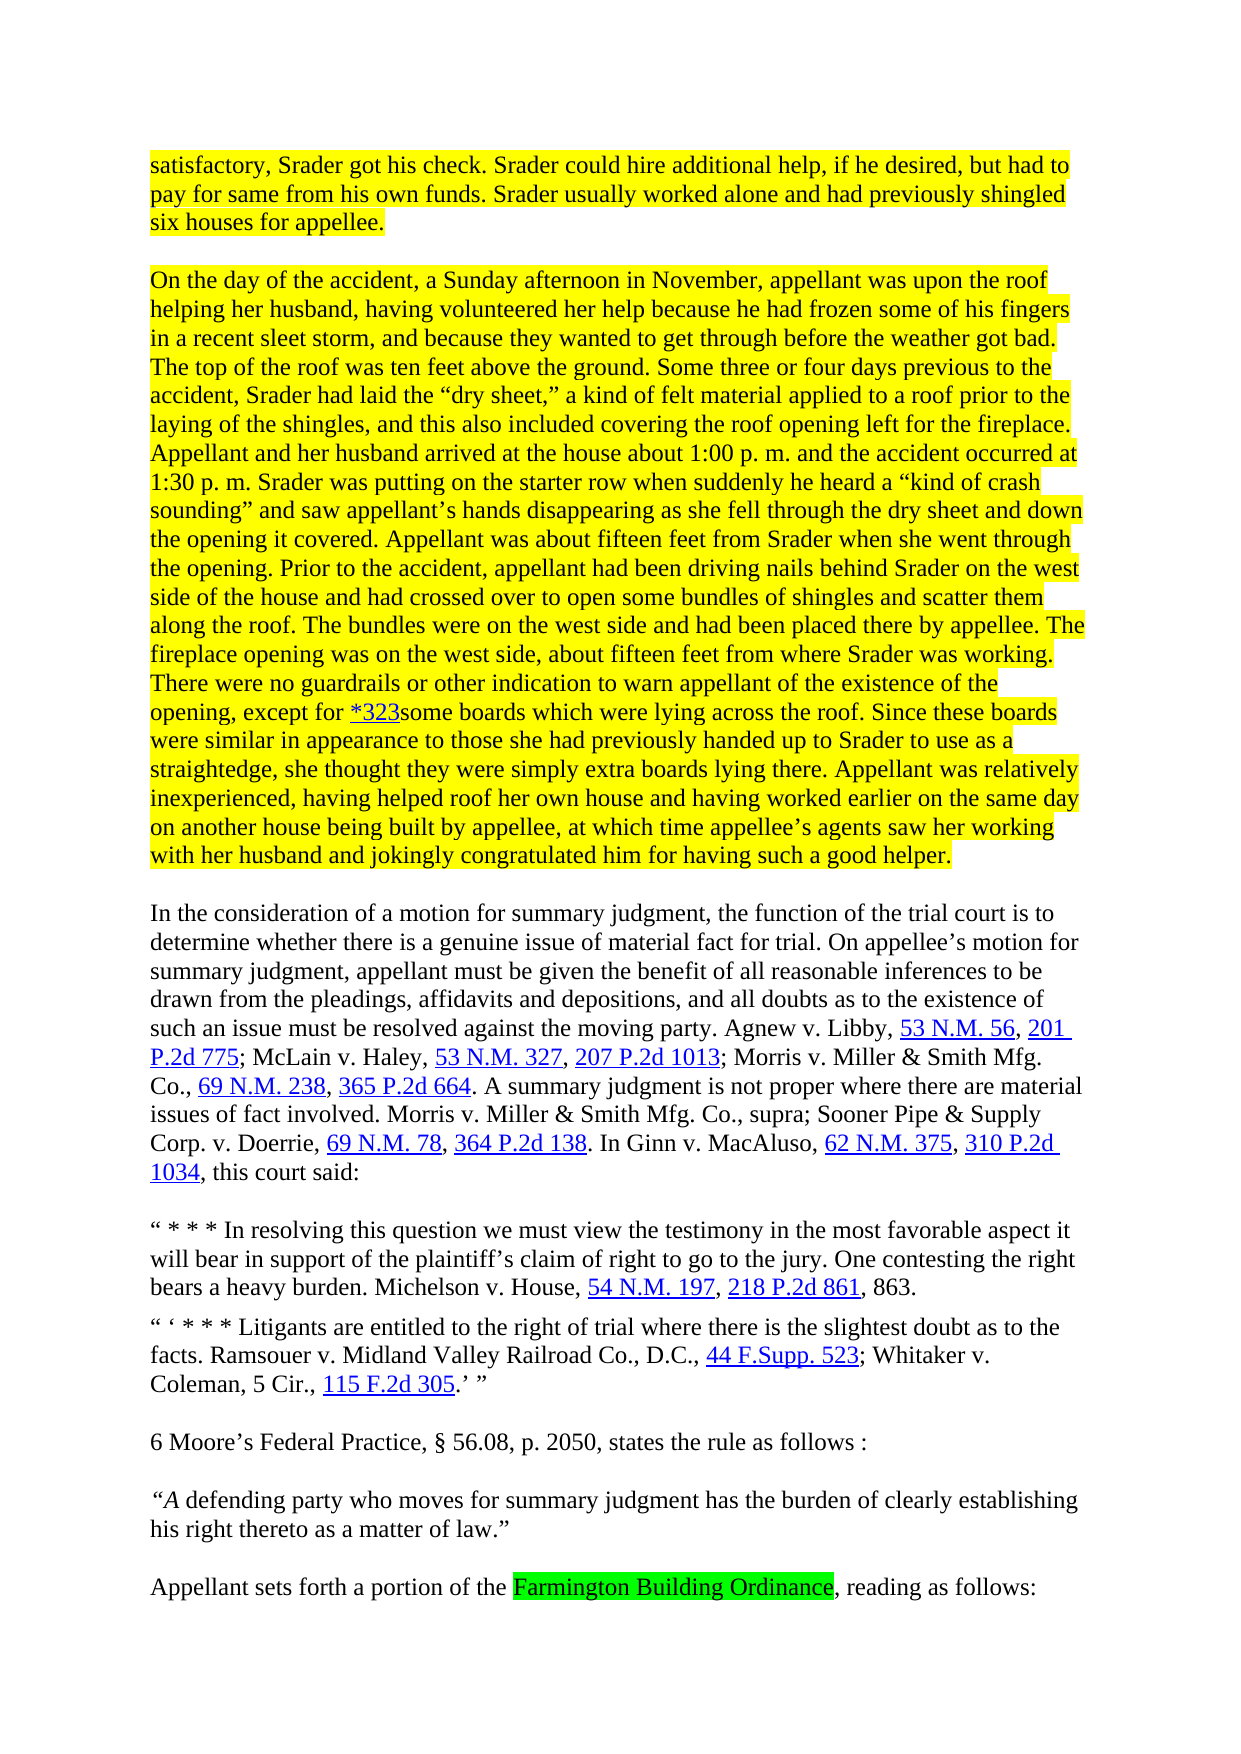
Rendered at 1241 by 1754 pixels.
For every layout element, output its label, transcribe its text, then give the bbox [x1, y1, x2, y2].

text Appellant sets forth a portion of the Farmington Building Ordinance, reading as follows: [150, 1572, 513, 1600]
text In the consideration of a motion for summary judgment, the function of the trial court is to determine whether there is a genuine issue of material fact for trial. On appellee’s motion for summary judgment, appellant must be given the benefit of all reasonable inferences to be drawn from the pleadings, affidavits and depositions, and all doubts as to the existence of such an issue must be resolved against the moving party. Agnew v. Libby, 53 N.M. 56, 201 P.2d 775; McLain v. Haley, 53 N.M. 327, 207 P.2d 1013; Morris v. Miller & Smith Mfg. Co., 69 N.M. 238, 365 P.2d 664. A summary judgment is not proper where there are material issues of fact involved. Morris v. Miller & Smith Mfg. Co., supra; Sooner Pipe & Supply Corp. v. Doerrie, 69 N.M. 78, 364 P.2d 138. In Ginn v. MacAluso, 62 N.M. 375, 310 P.2d 1034, this court said: [150, 898, 1090, 1186]
text 6 Moore’s Federal Practice, § 56.08, p. 2050, states the rule as follows : [150, 1427, 1090, 1456]
text “ * * * In resolving this question we must view the testimony in the most favorable aspect it will bear in support of the plaintiff’s claim of right to go to the jury. One contesting the right bears a heavy burden. Michelson v. House, 54 N.M. 197, 218 P.2d 861, 863. [150, 1215, 1090, 1301]
text “A defending party who moves for summary judgment has the burden of clearly establishing his right thereto as a matter of law.” [150, 1485, 1090, 1542]
text Appellant sets forth a portion of the Farmington Building Ordinance, reading as follows: [834, 1572, 1090, 1600]
text “ ‘ * * * Litigants are entitled to the right of trial where there is the slightest doubt as to the facts. Ramsouer v. Midland Valley Railroad Co., D.C., 44 F.Supp. 523; Whitaker v. Coleman, 5 Cir., 115 F.2d 305.’ ” [150, 1312, 1090, 1398]
